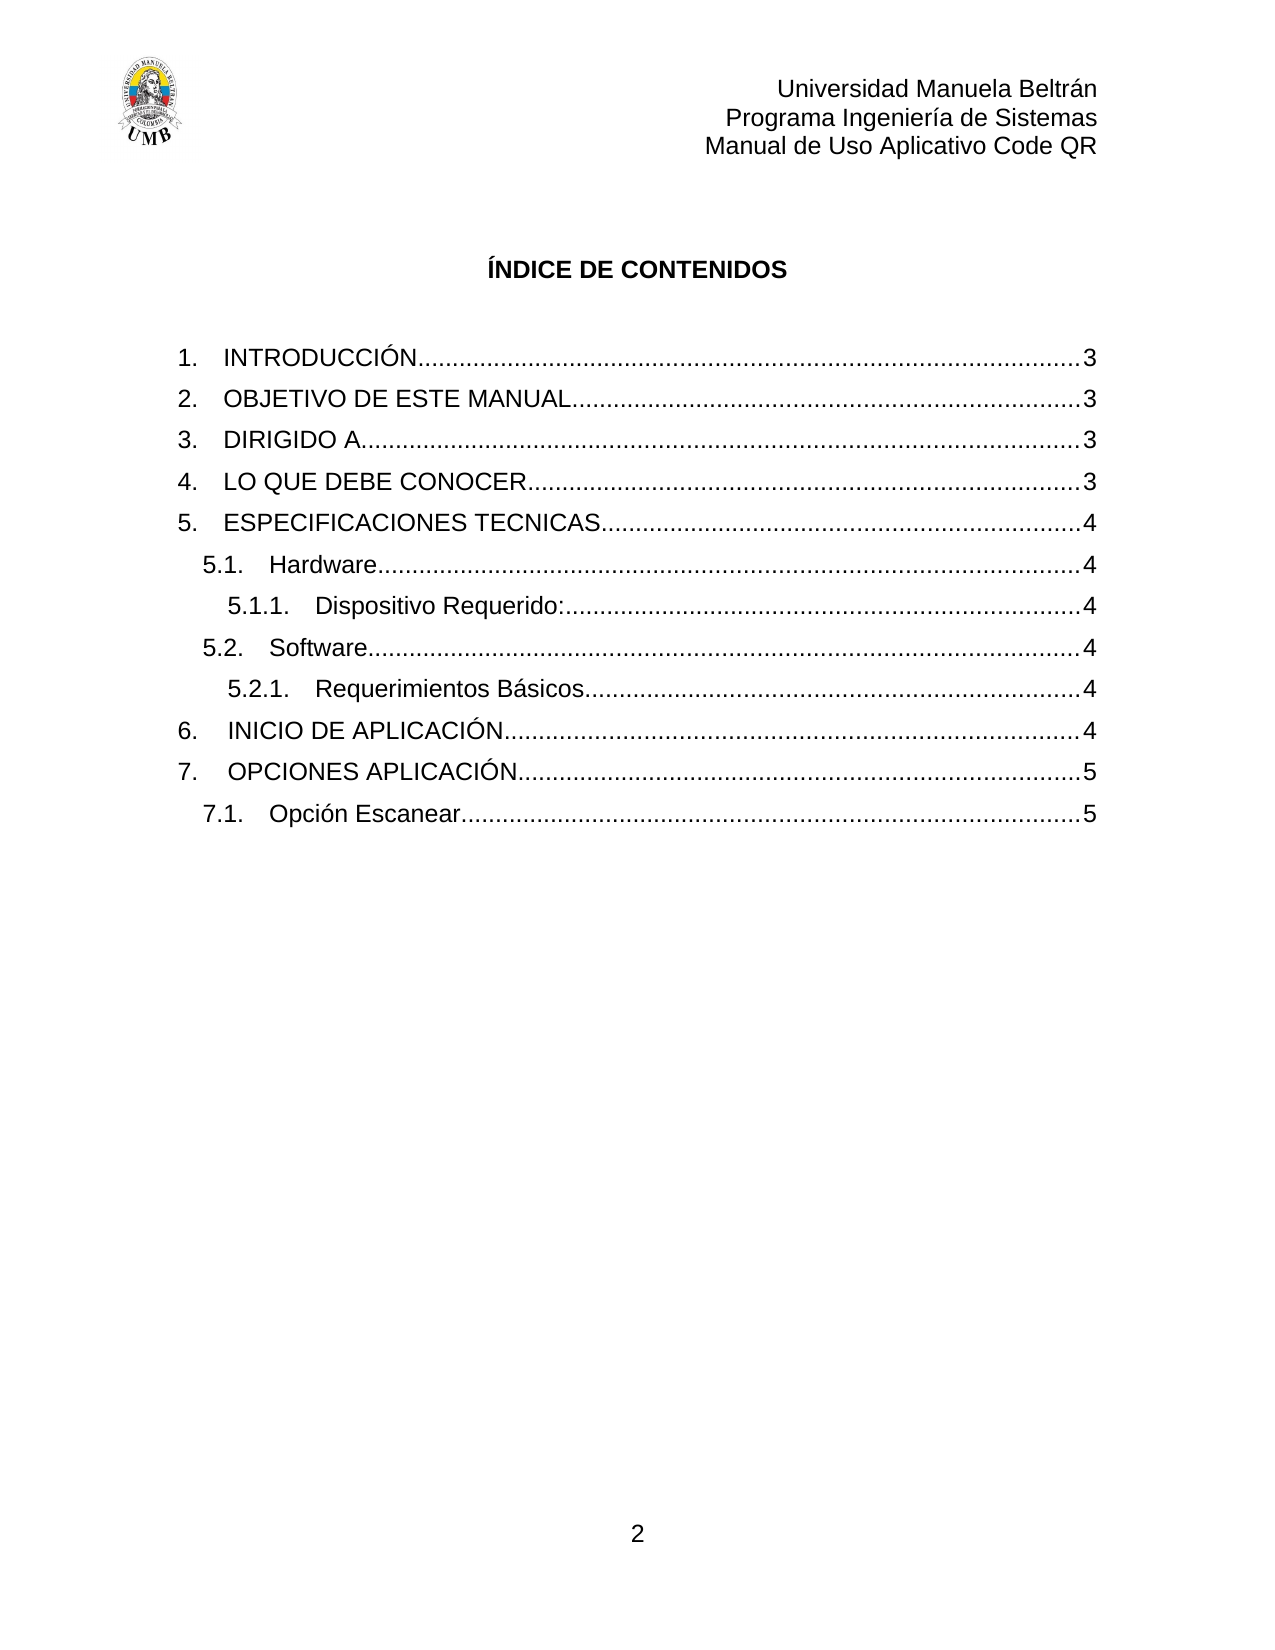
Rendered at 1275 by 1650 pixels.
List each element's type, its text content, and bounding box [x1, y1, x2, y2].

text ÍNDICE DE CONTENIDOS [177, 255, 1098, 284]
picture [98, 55, 202, 162]
